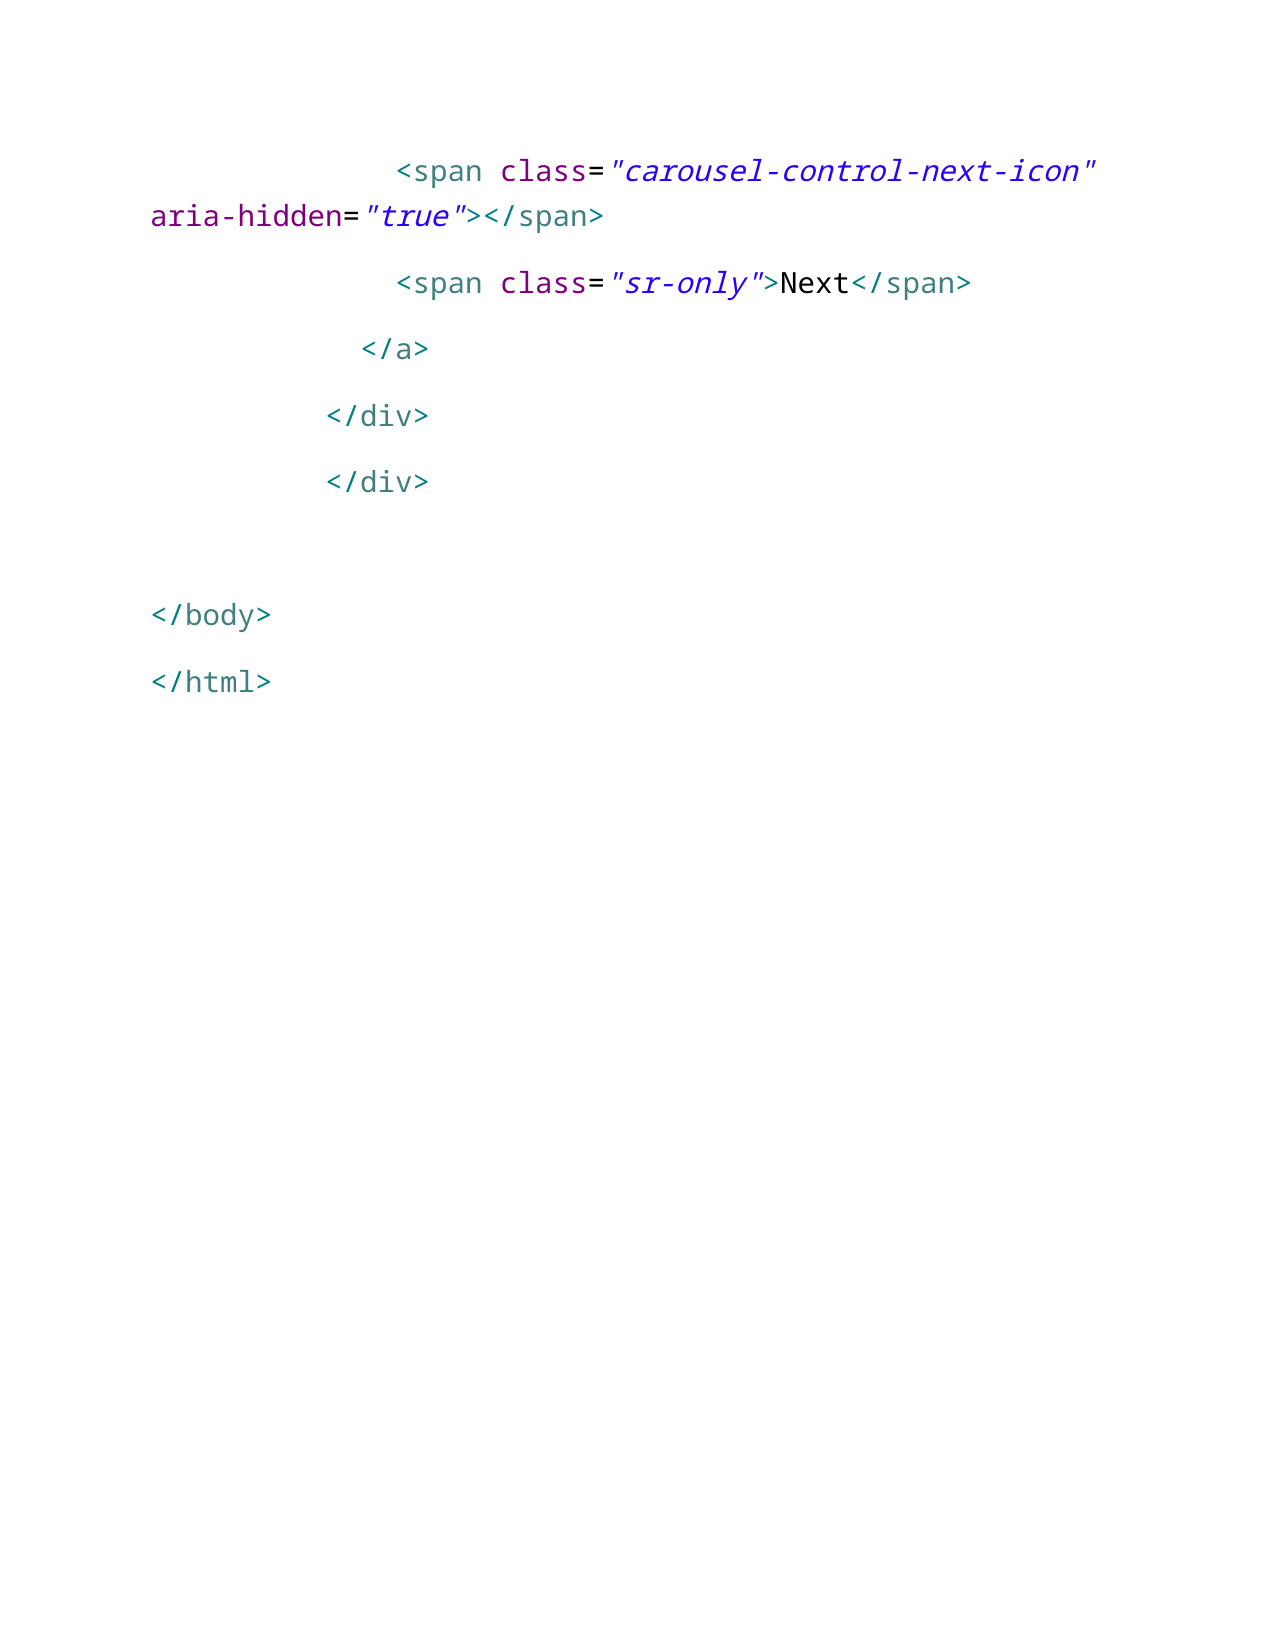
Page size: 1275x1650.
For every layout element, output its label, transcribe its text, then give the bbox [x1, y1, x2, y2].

text <span class="sr-only">Next</span> [150, 262, 1125, 302]
text </div> [150, 461, 1125, 501]
text </a> [150, 328, 1125, 368]
text </html> [150, 661, 1125, 701]
text </body> [150, 594, 1125, 634]
text </div> [150, 395, 1125, 435]
text <span class="carousel-control-next-icon" aria-hidden="true"></span> [150, 150, 1125, 235]
